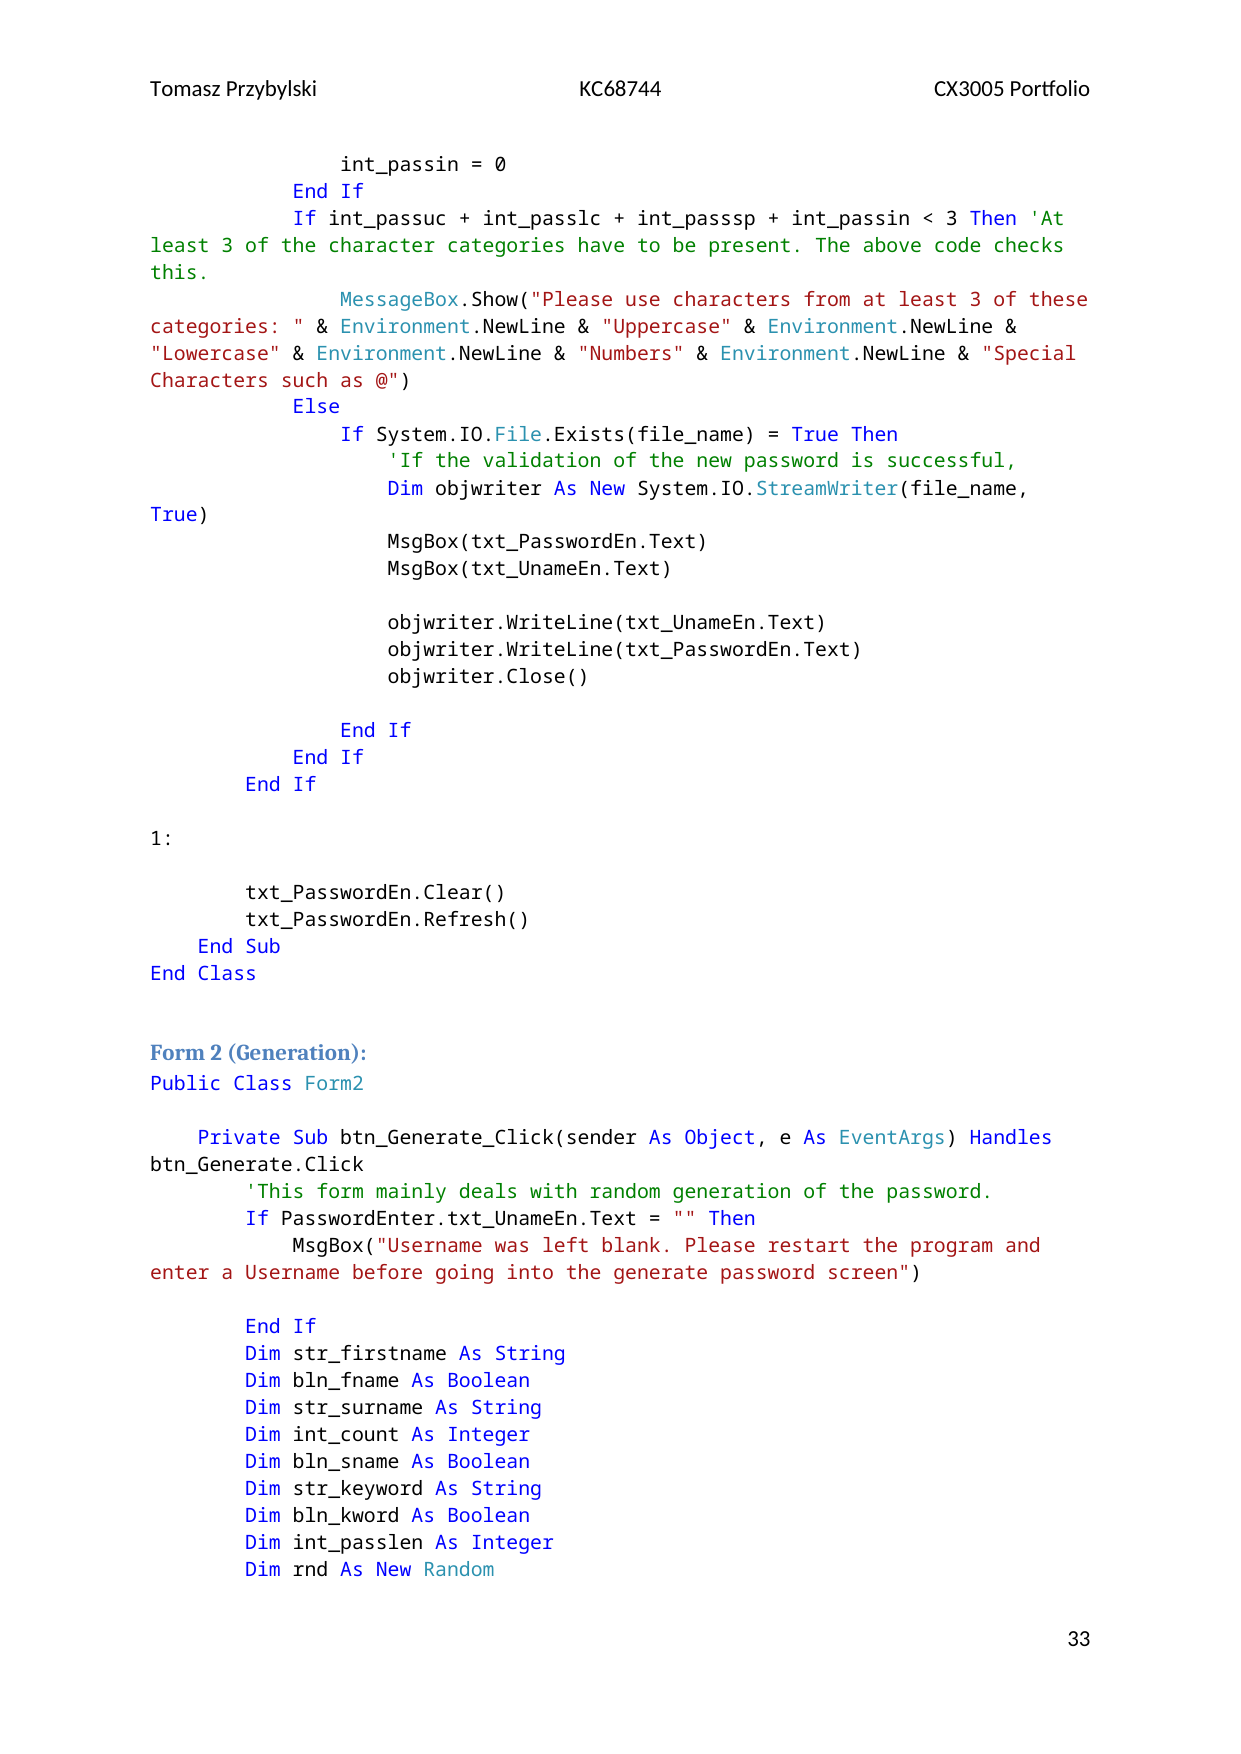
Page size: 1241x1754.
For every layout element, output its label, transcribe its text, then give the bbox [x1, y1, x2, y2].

text MessageBox.Show("Please use characters from at least 3 of these categories: " & Environment.NewLine & "Uppercase" & Environment.NewLine & "Lowercase" & Environment.NewLine & "Numbers" & Environment.NewLine & "Special Characters such as @") [150, 285, 1090, 393]
text Else [150, 393, 1090, 420]
subtitle Form 2 (Generation): [150, 1039, 1090, 1066]
text MsgBox("Username was left blank. Please restart the program and enter a Username before going into the generate password screen") [150, 1231, 1090, 1285]
text Dim str_firstname As String [150, 1339, 1090, 1366]
text Private Sub btn_Generate_Click(sender As Object, e As EventArgs) Handles btn_Generate.Click [150, 1123, 1090, 1177]
text End If [150, 177, 1090, 204]
text Dim bln_fname As Boolean [150, 1366, 1090, 1393]
text End If [150, 717, 1090, 743]
text MsgBox(txt_UnameEn.Text) [150, 555, 1090, 582]
text End If [150, 1312, 1090, 1339]
text MsgBox(txt_PasswordEn.Text) [150, 528, 1090, 555]
text If PasswordEnter.txt_UnameEn.Text = "" Then [150, 1204, 1090, 1231]
text Dim objwriter As New System.IO.StreamWriter(file_name, True) [150, 474, 1090, 528]
text 'This form mainly deals with random generation of the password. [150, 1177, 1090, 1204]
text Dim int_passlen As Integer [150, 1528, 1090, 1555]
text txt_PasswordEn.Clear() [150, 878, 1090, 905]
text txt_PasswordEn.Refresh() [150, 905, 1090, 932]
text objwriter.WriteLine(txt_PasswordEn.Text) [150, 636, 1090, 663]
text Dim str_keyword As String [150, 1474, 1090, 1501]
text If System.IO.File.Exists(file_name) = True Then [150, 420, 1090, 447]
text int_passin = 0 [150, 150, 1090, 177]
text Dim bln_sname As Boolean [150, 1447, 1090, 1474]
text Dim rnd As New Random [150, 1555, 1090, 1582]
text End If [150, 743, 1090, 771]
text If int_passuc + int_passlc + int_passsp + int_passin < 3 Then 'At least 3 of the character categories have to be present. The above code checks this. [150, 204, 1090, 285]
text Dim bln_kword As Boolean [150, 1501, 1090, 1528]
text End Sub [150, 932, 1090, 959]
text Public Class Form2 [150, 1069, 1090, 1097]
text Dim str_surname As String [150, 1393, 1090, 1420]
text 1: [150, 824, 1090, 851]
text End If [150, 771, 1090, 797]
text End Class [150, 959, 1090, 986]
text 'If the validation of the new password is successful, [150, 447, 1090, 474]
text objwriter.Close() [150, 663, 1090, 689]
text objwriter.WriteLine(txt_UnameEn.Text) [150, 609, 1090, 636]
text Dim int_count As Integer [150, 1420, 1090, 1447]
